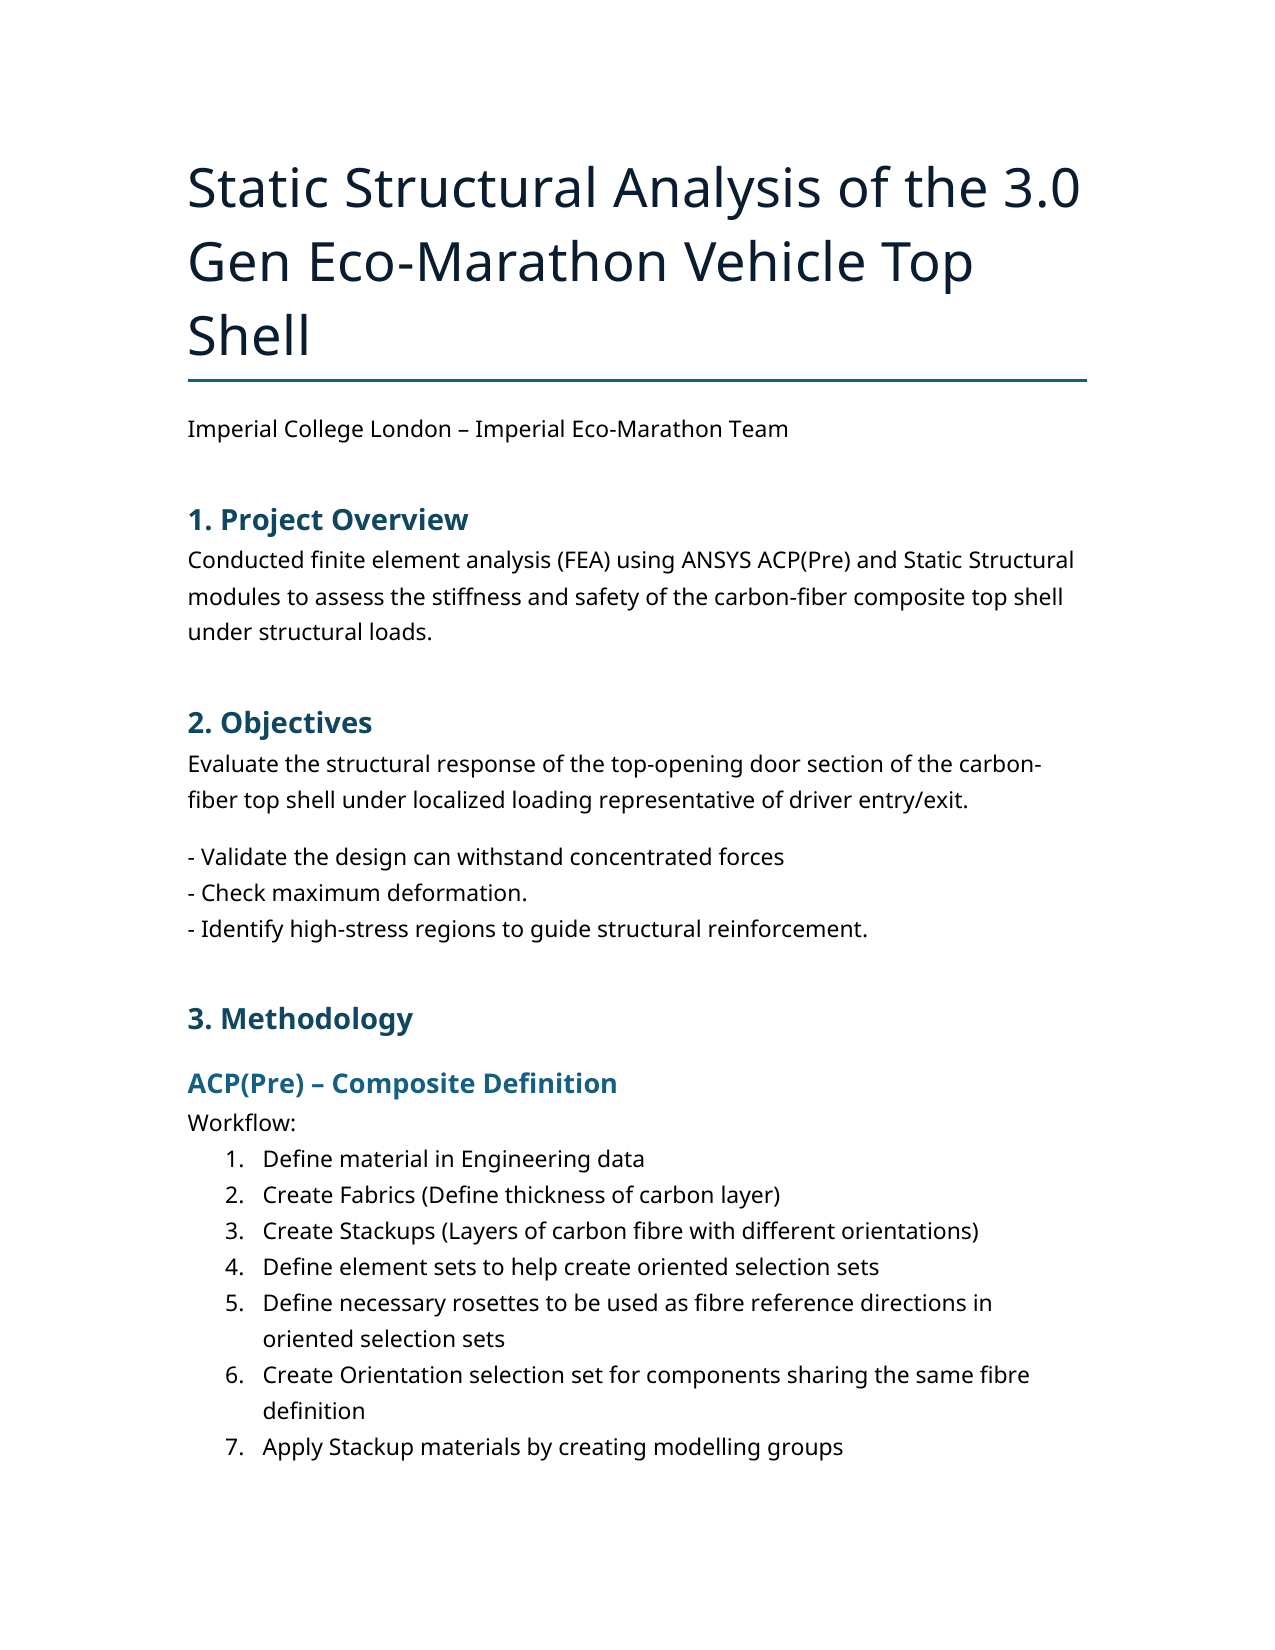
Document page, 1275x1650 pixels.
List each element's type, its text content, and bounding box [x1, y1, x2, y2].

title Static Structural Analysis of the 3.0 Gen Eco-Marathon Vehicle Top Shell [187, 150, 1087, 382]
subtitle 3. Methodology [187, 998, 1087, 1038]
text Conducted finite element analysis (FEA) using ANSYS ACP(Pre) and Static Structural modules to assess the stiffness and safety of the carbon-fiber composite top shell under structural loads. [187, 544, 1087, 648]
list Define necessary rosettes to be used as fibre reference directions in oriented selection sets [225, 1287, 1087, 1354]
text Evaluate the structural response of the top-opening door section of the carbon-fiber top shell under localized loading representative of driver entry/exit. [187, 748, 1087, 815]
text Imperial College London – Imperial Eco-Marathon Team [187, 413, 1087, 444]
subtitle ACP(Pre) – Composite Definition [187, 1065, 1087, 1102]
list Define element sets to help create oriented selection sets [225, 1251, 1087, 1282]
list Define material in Engineering data [225, 1143, 1087, 1174]
list Apply Stackup materials by creating modelling groups [225, 1431, 1087, 1462]
list Create Fabrics (Define thickness of carbon layer) [225, 1179, 1087, 1210]
subtitle 2. Objectives [187, 702, 1087, 742]
list Create Orientation selection set for components sharing the same fibre definition [225, 1359, 1087, 1426]
text - Validate the design can withstand concentrated forces - Check maximum deformation. - Identify high-stress regions to guide structural reinforcement. [187, 841, 1087, 944]
list Create Stackups (Layers of carbon fibre with different orientations) [225, 1215, 1087, 1246]
subtitle 1. Project Overview [187, 499, 1087, 538]
text Workflow: [187, 1107, 1087, 1138]
